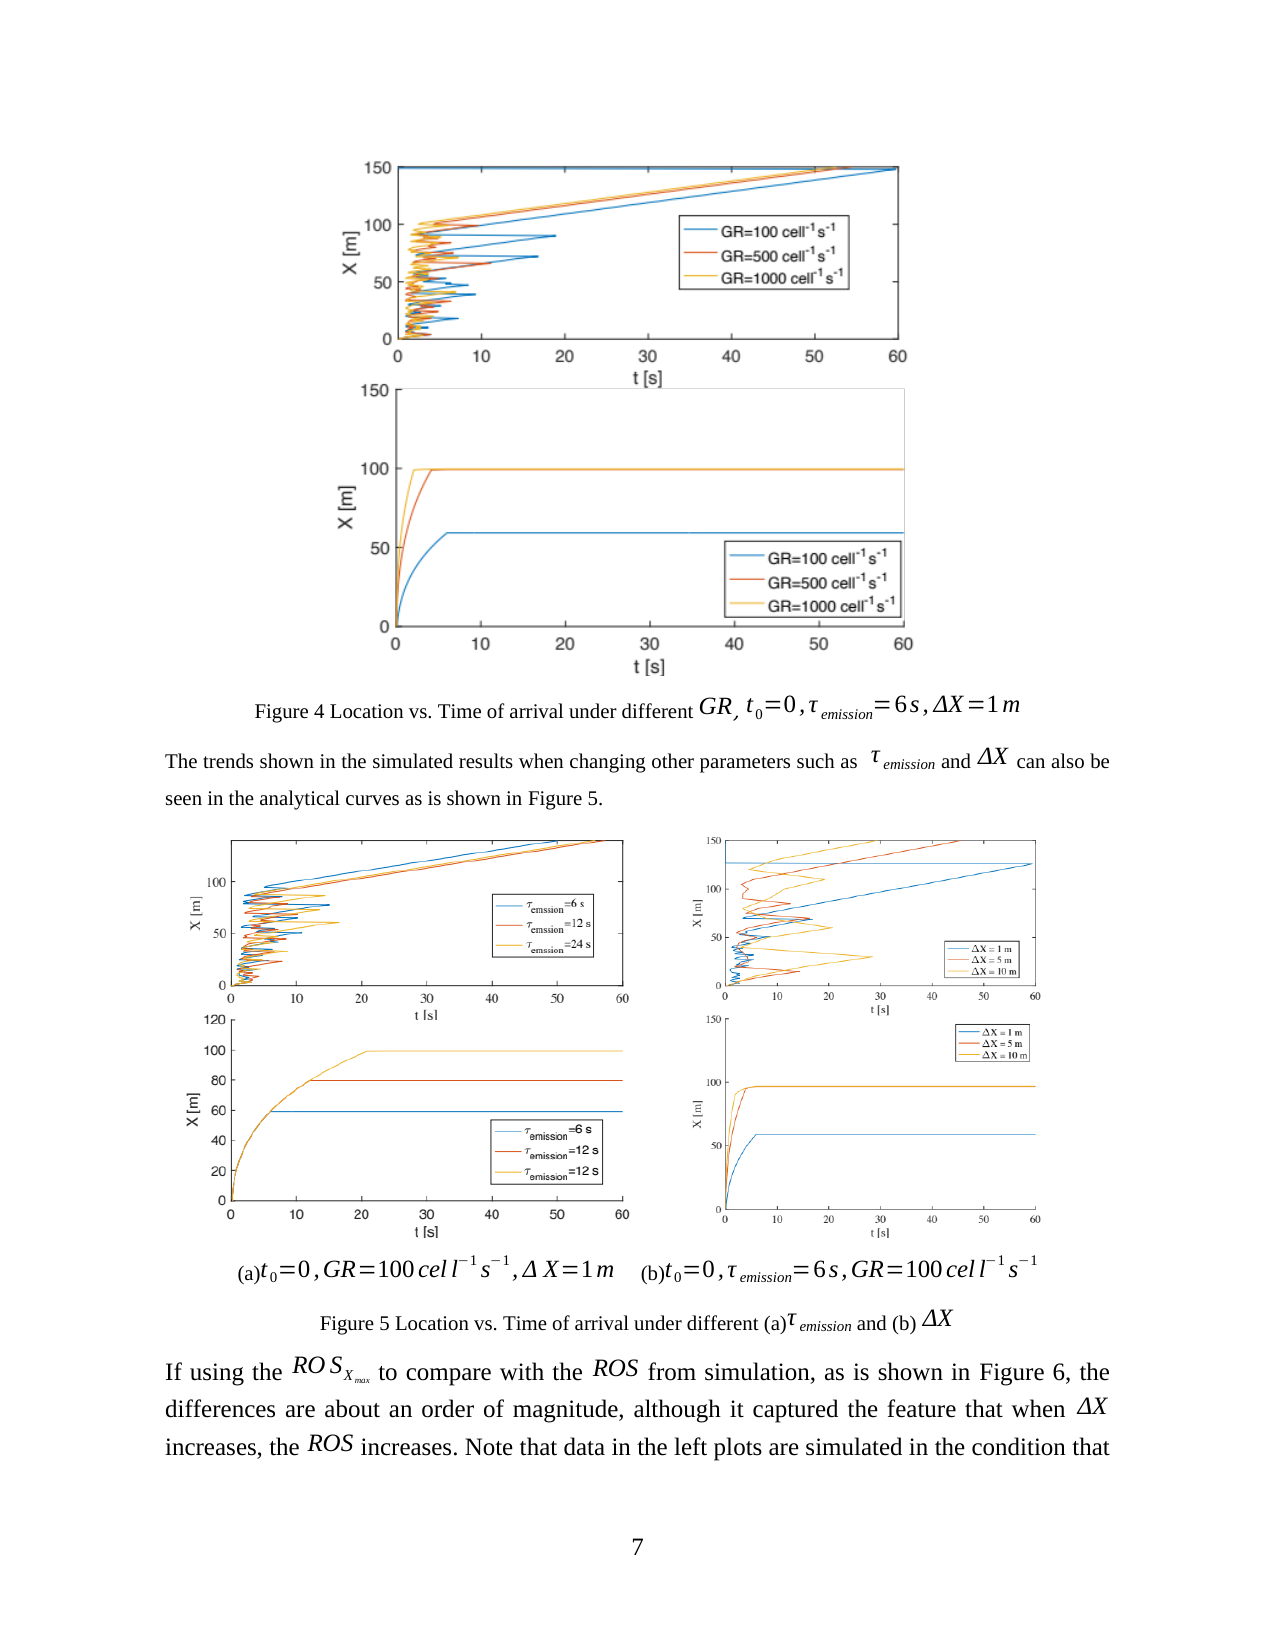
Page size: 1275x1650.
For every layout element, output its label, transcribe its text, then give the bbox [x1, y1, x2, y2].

text Figure 5 Location vs. Time of arrival under different (a) and (b) [165, 1300, 1110, 1337]
text (a) (b) [165, 1250, 1110, 1287]
text Figure 4 Location vs. Time of arrival under different , [165, 688, 1110, 726]
text The trends shown in the simulated results when changing other parameters such as and can also be seen in the analytical curves as is shown in Figure 5. [165, 738, 1110, 813]
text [165, 1350, 1110, 1462]
